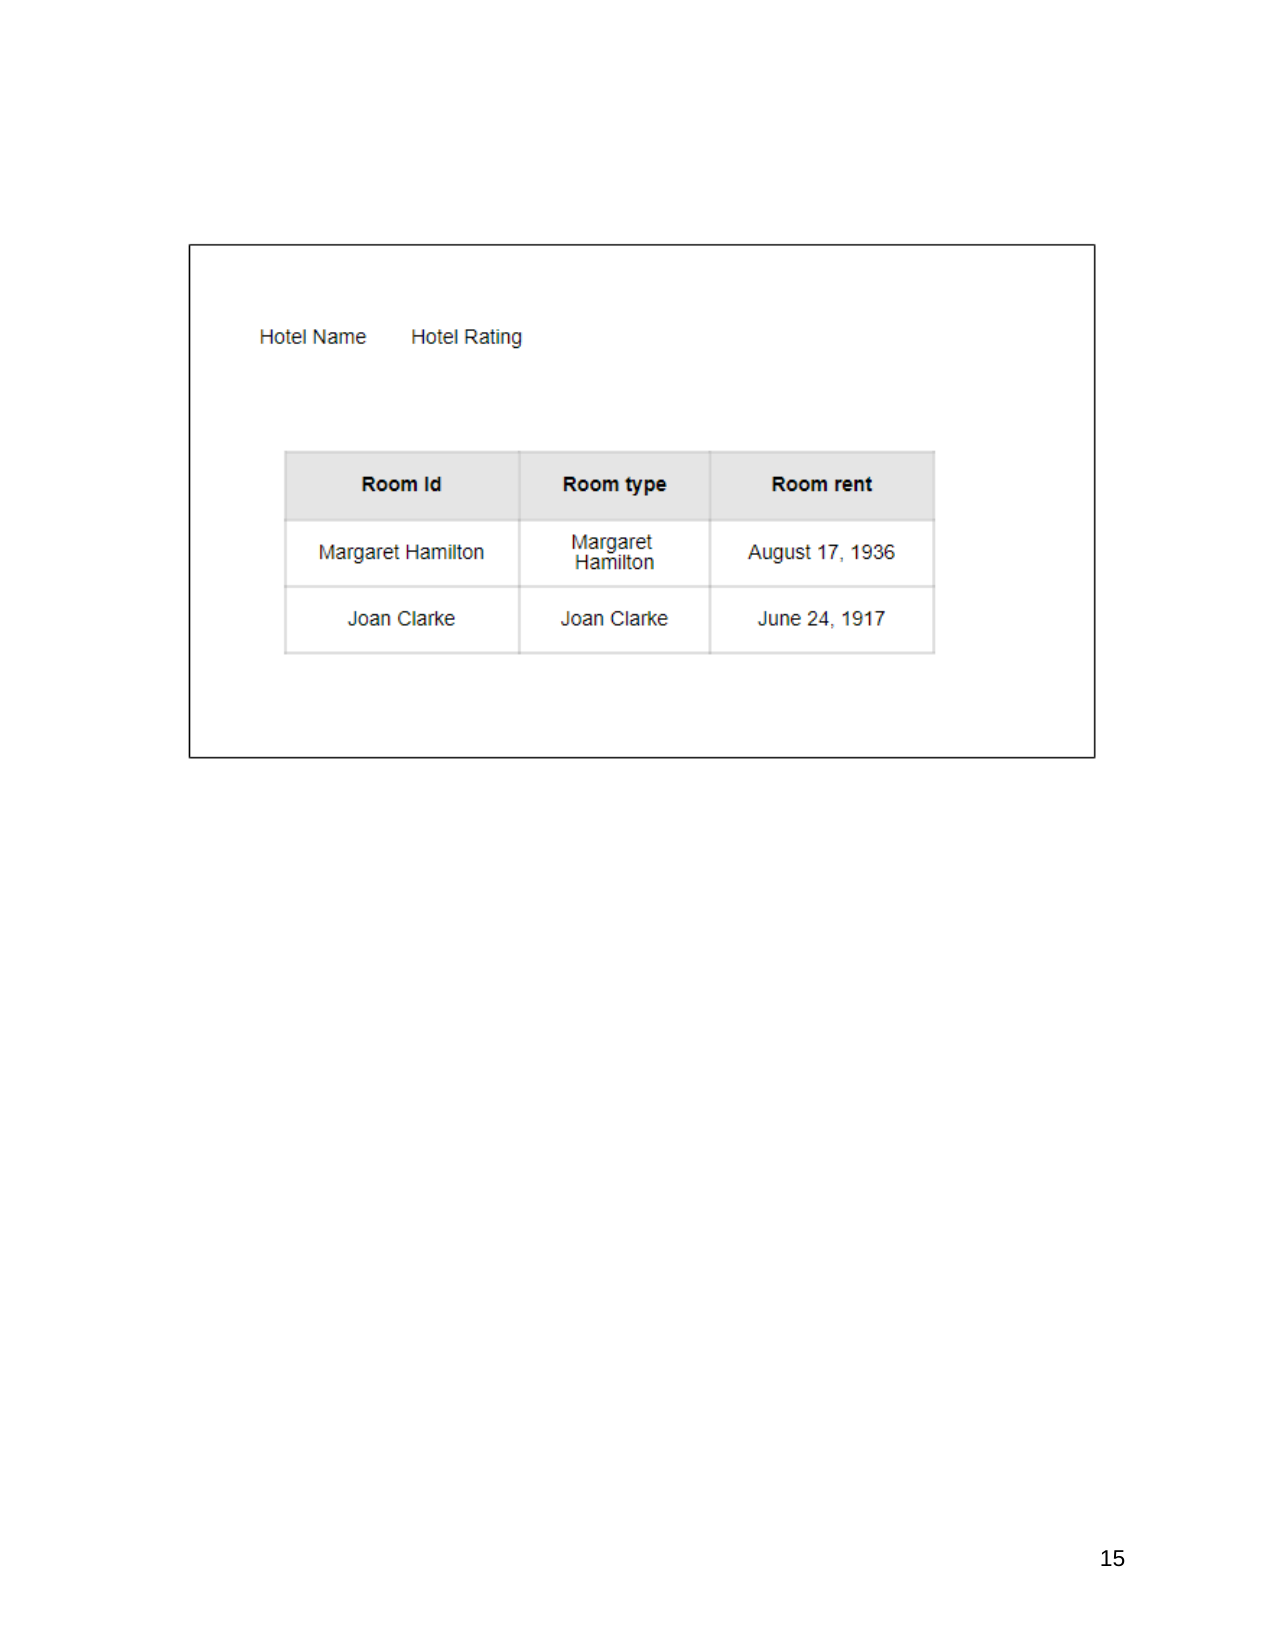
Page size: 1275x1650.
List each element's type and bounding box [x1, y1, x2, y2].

picture [150, 150, 1125, 880]
